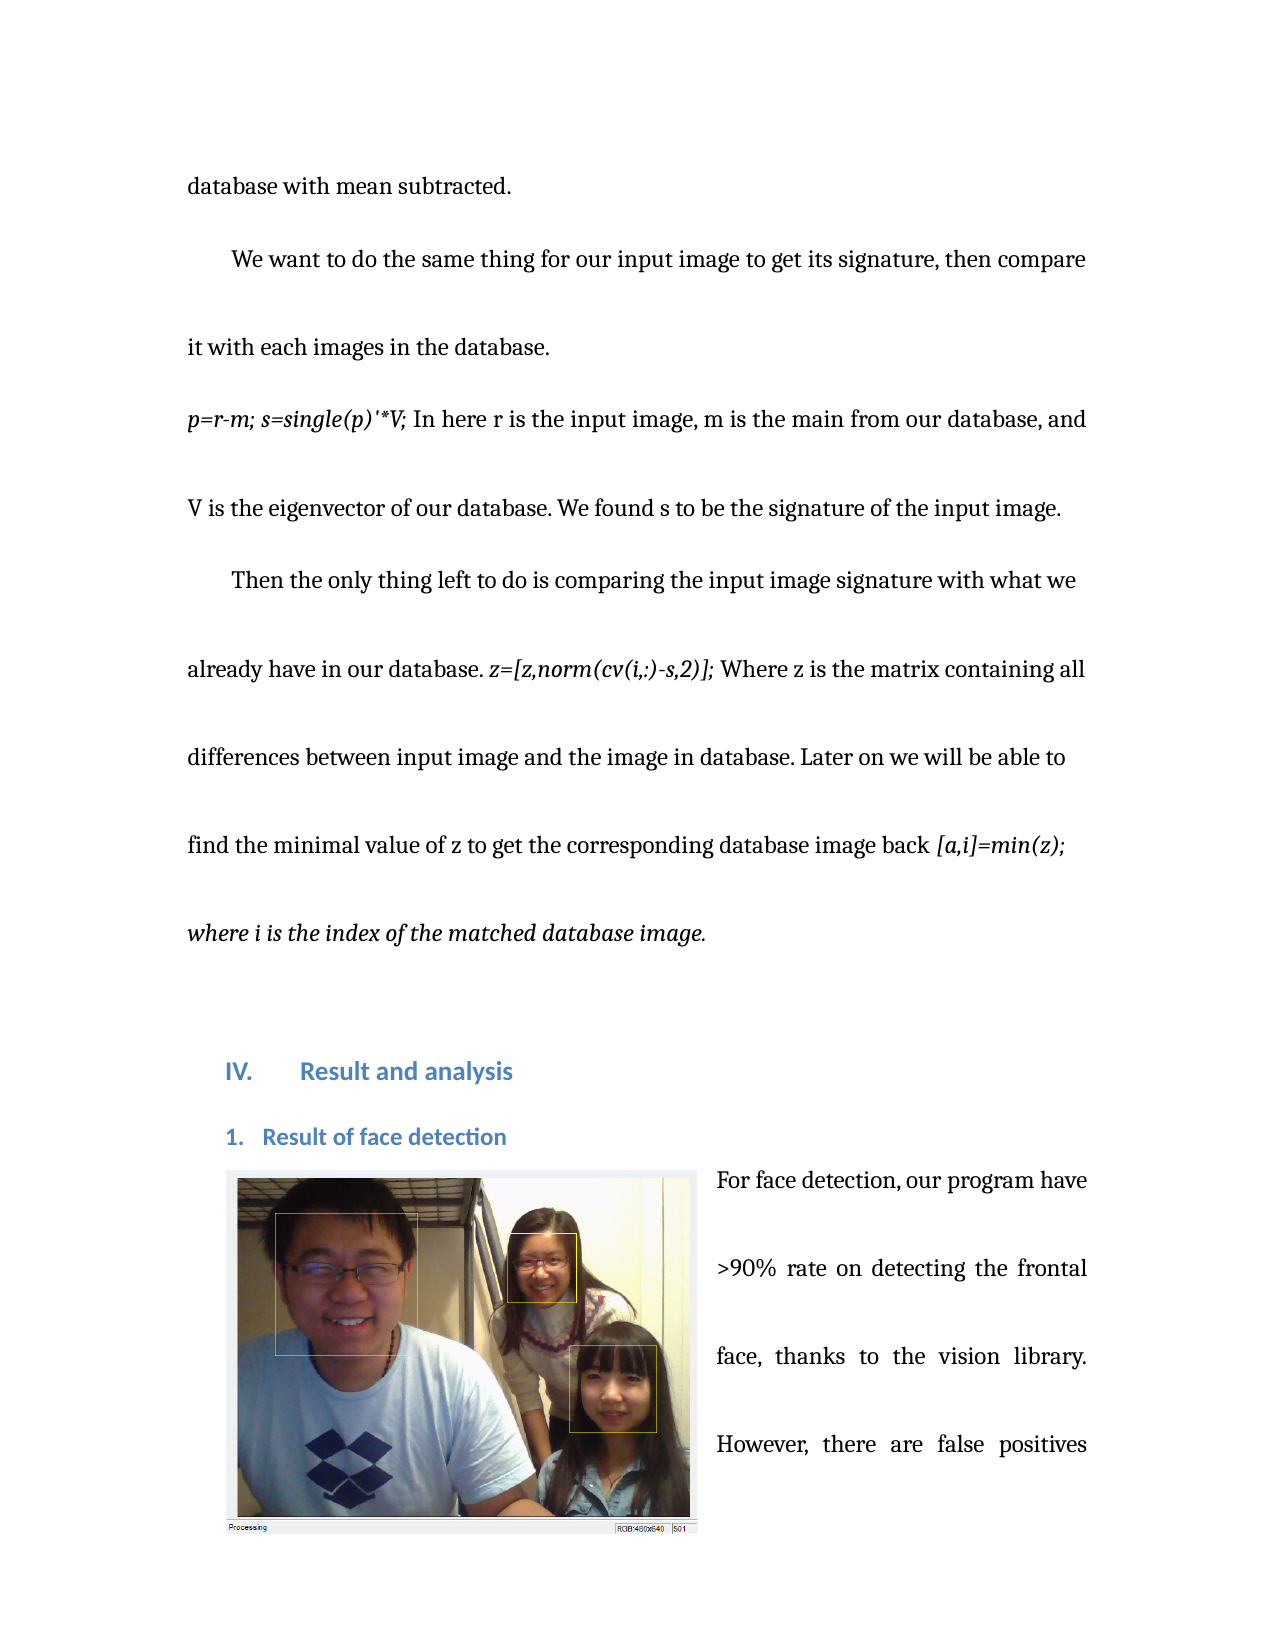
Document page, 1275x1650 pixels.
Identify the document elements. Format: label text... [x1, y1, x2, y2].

picture [225, 1170, 697, 1534]
text We want to do the same thing for our input image to get its signature, then compare it with each images in the database. [187, 237, 1087, 369]
subtitle Result and analysis [225, 1049, 1087, 1093]
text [187, 164, 1087, 208]
subtitle Result of face detection [225, 1114, 1087, 1158]
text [187, 1158, 1087, 1466]
text Then the only thing left to do is comparing the input image signature with what we already have in our database. z=[z,norm(cv(i,:)-s,2)]; Where z is the matrix containing all differences between input image and the image in database. Later on we will be able to find the minimal value of z to get the corresponding database image back [a,i]=min(z); where i is the index of the matched database image. [187, 559, 1087, 955]
text p=r-m; s=single(p)'*V; In here r is the input image, m is the main from our database, and V is the eigenvector of our database. We found s to be the signature of the input image. [187, 398, 1087, 530]
